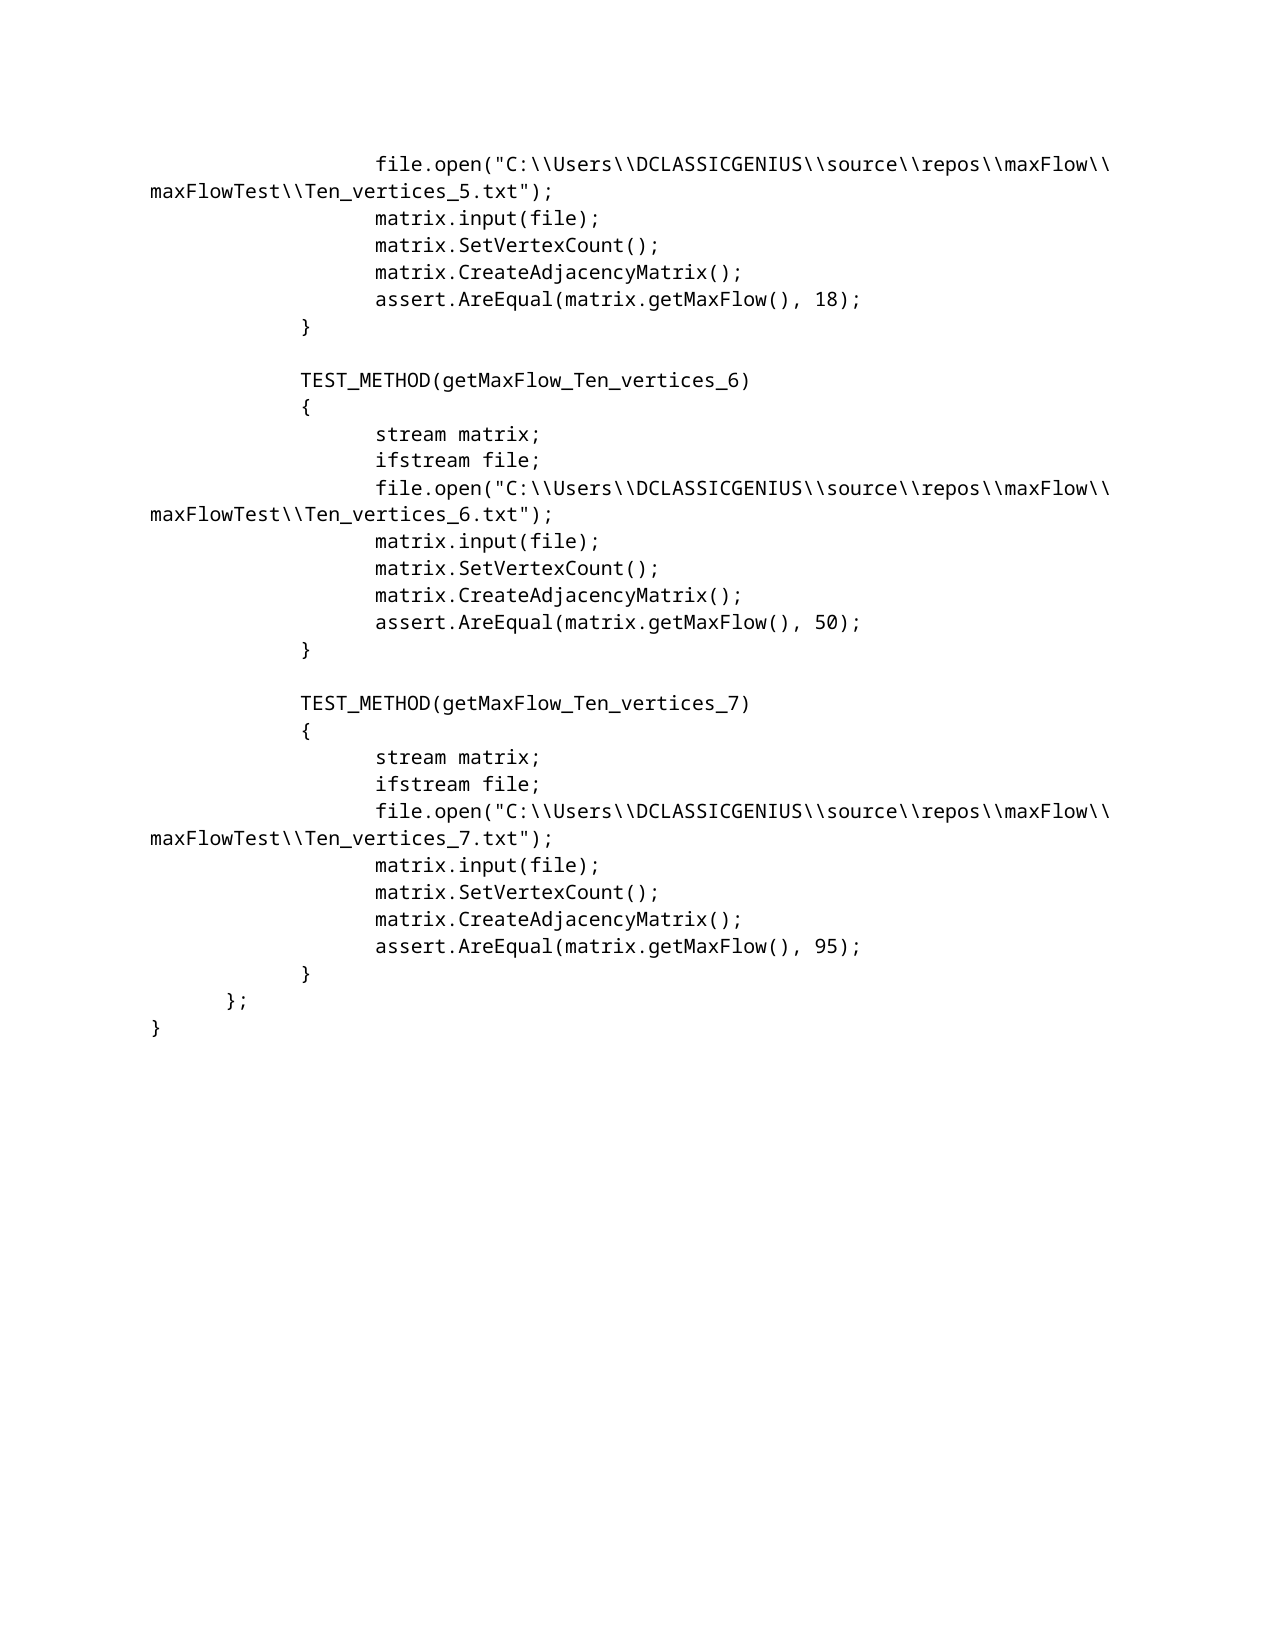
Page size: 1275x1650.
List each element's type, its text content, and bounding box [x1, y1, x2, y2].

text ifstream file; [150, 447, 1125, 474]
text file.open("C:\\Users\\DCLASSICGENIUS\\source\\repos\\maxFlow\\maxFlowTest\\Ten_vertices_5.txt"); [150, 150, 1125, 204]
text ifstream file; [150, 771, 1125, 797]
text matrix.CreateAdjacencyMatrix(); [150, 258, 1125, 285]
text matrix.input(file); [150, 528, 1125, 555]
text TEST_METHOD(getMaxFlow_Ten_vertices_6) [150, 366, 1125, 393]
text { [150, 393, 1125, 420]
text matrix.CreateAdjacencyMatrix(); [150, 905, 1125, 932]
text { [150, 717, 1125, 743]
text matrix.input(file); [150, 204, 1125, 231]
text } [150, 959, 1125, 986]
text file.open("C:\\Users\\DCLASSICGENIUS\\source\\repos\\maxFlow\\maxFlowTest\\Ten_vertices_6.txt"); [150, 474, 1125, 528]
text } [150, 636, 1125, 663]
text assert.AreEqual(matrix.getMaxFlow(), 95); [150, 932, 1125, 959]
text stream matrix; [150, 420, 1125, 447]
text file.open("C:\\Users\\DCLASSICGENIUS\\source\\repos\\maxFlow\\maxFlowTest\\Ten_vertices_7.txt"); [150, 797, 1125, 851]
text matrix.SetVertexCount(); [150, 878, 1125, 905]
text stream matrix; [150, 743, 1125, 771]
text matrix.SetVertexCount(); [150, 555, 1125, 582]
text }; [150, 986, 1125, 1013]
text matrix.input(file); [150, 851, 1125, 878]
text } [150, 312, 1125, 339]
text } [150, 1013, 1125, 1040]
text matrix.SetVertexCount(); [150, 231, 1125, 258]
text matrix.CreateAdjacencyMatrix(); [150, 582, 1125, 609]
text assert.AreEqual(matrix.getMaxFlow(), 50); [150, 609, 1125, 636]
text TEST_METHOD(getMaxFlow_Ten_vertices_7) [150, 689, 1125, 717]
text assert.AreEqual(matrix.getMaxFlow(), 18); [150, 285, 1125, 312]
